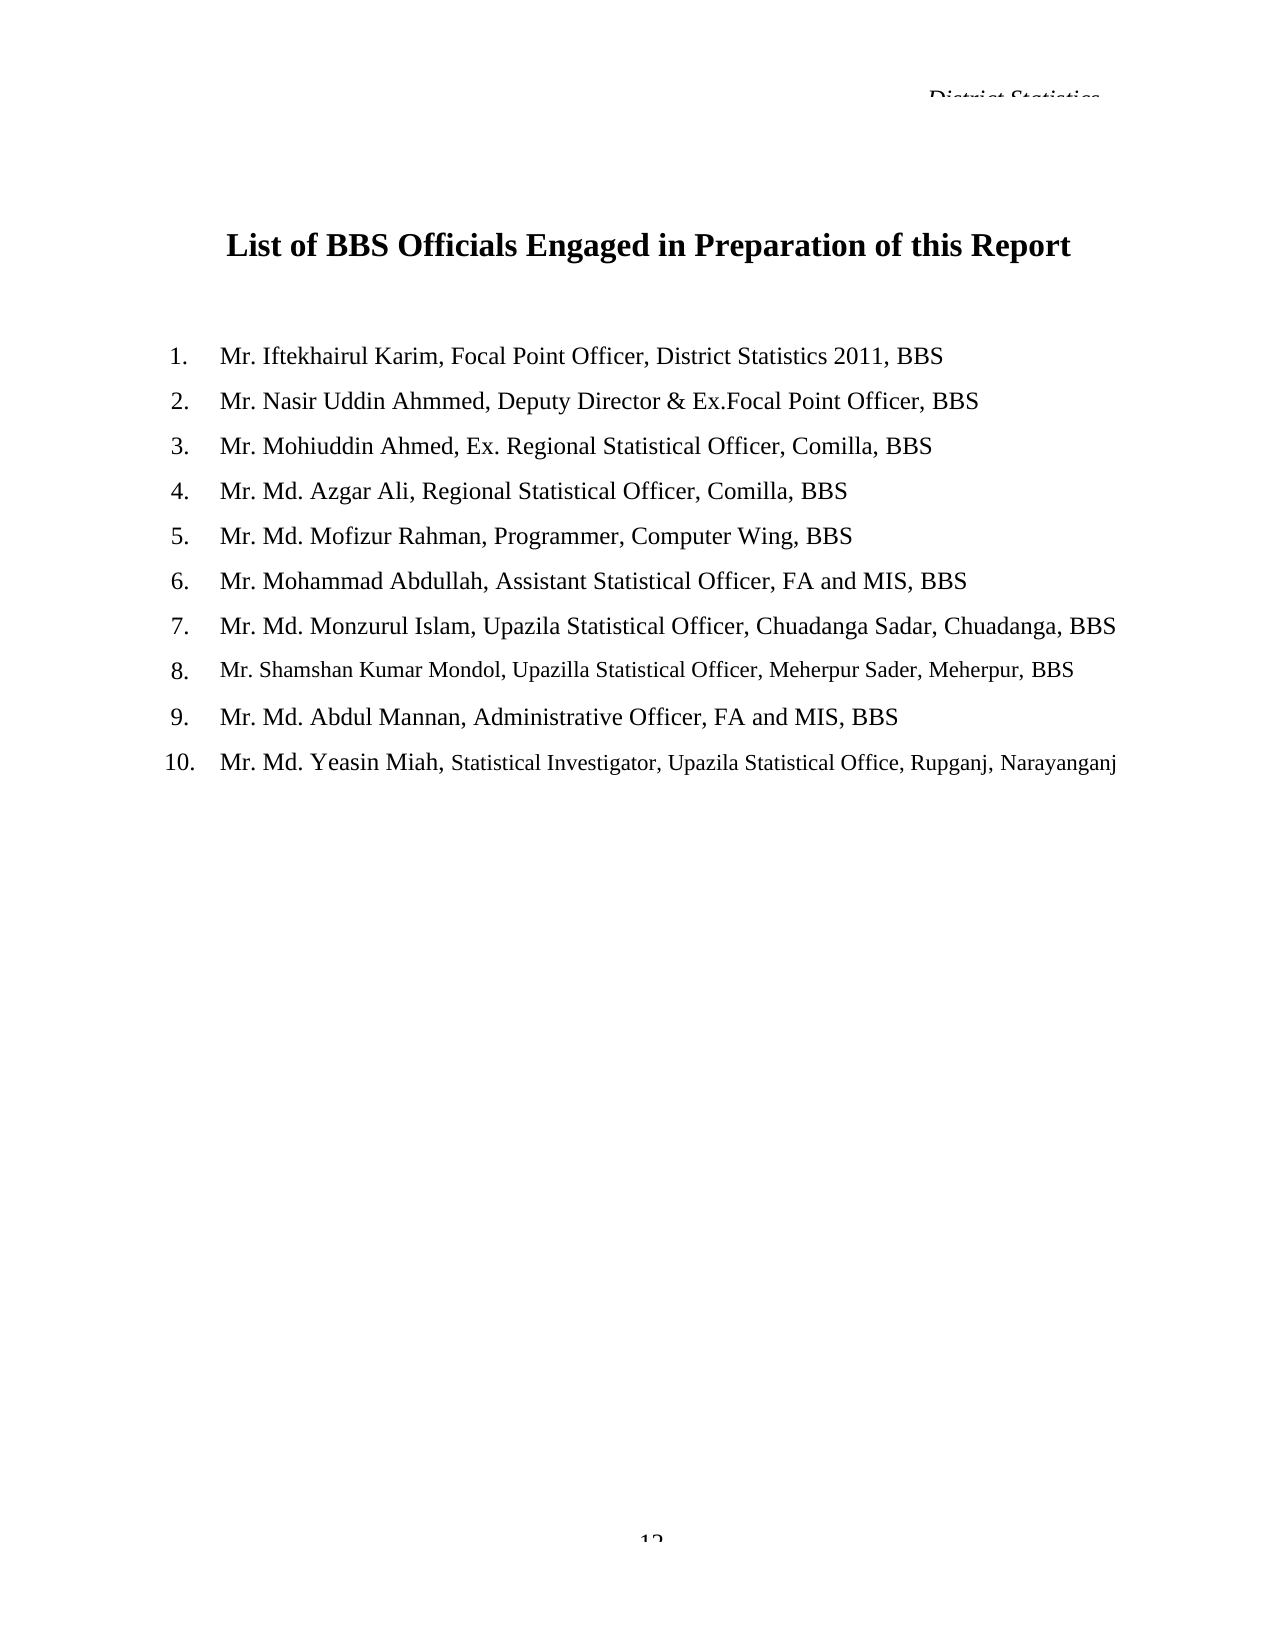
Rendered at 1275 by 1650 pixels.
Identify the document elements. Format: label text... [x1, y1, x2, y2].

list Mr. Md. Azgar Ali, Regional Statistical Officer, Comilla, BBS [171, 476, 1171, 505]
subtitle List of BBS Officials Engaged in Preparation of this Report [226, 225, 1171, 263]
list Mr. Nasir Uddin Ahmmed, Deputy Director & Ex.Focal Point Officer, BBS [171, 386, 1171, 415]
list Mr. Mohammad Abdullah, Assistant Statistical Officer, FA and MIS, BBS [171, 566, 1171, 595]
list Mr. Md. Abdul Mannan, Administrative Officer, FA and MIS, BBS [170, 702, 1171, 730]
list Mr. Md. Monzurul Islam, Upazila Statistical Officer, Chuadanga Sadar, Chuadanga, BBS [171, 611, 1171, 640]
list Mr. Md. Yeasin Miah, Statistical Investigator, Upazila Statistical Office, Rupganj, Narayanganj [164, 747, 1171, 775]
list Mr. Mohiuddin Ahmed, Ex. Regional Statistical Officer, Comilla, BBS [171, 431, 1171, 460]
list Mr. Iftekhairul Karim, Focal Point Officer, District Statistics 2011, BBS [169, 341, 1171, 370]
list Mr. Shamshan Kumar Mondol, Upazilla Statistical Officer, Meherpur Sader, Meherpur, BBS [171, 656, 1171, 685]
list Mr. Md. Mofizur Rahman, Programmer, Computer Wing, BBS [171, 521, 1171, 550]
